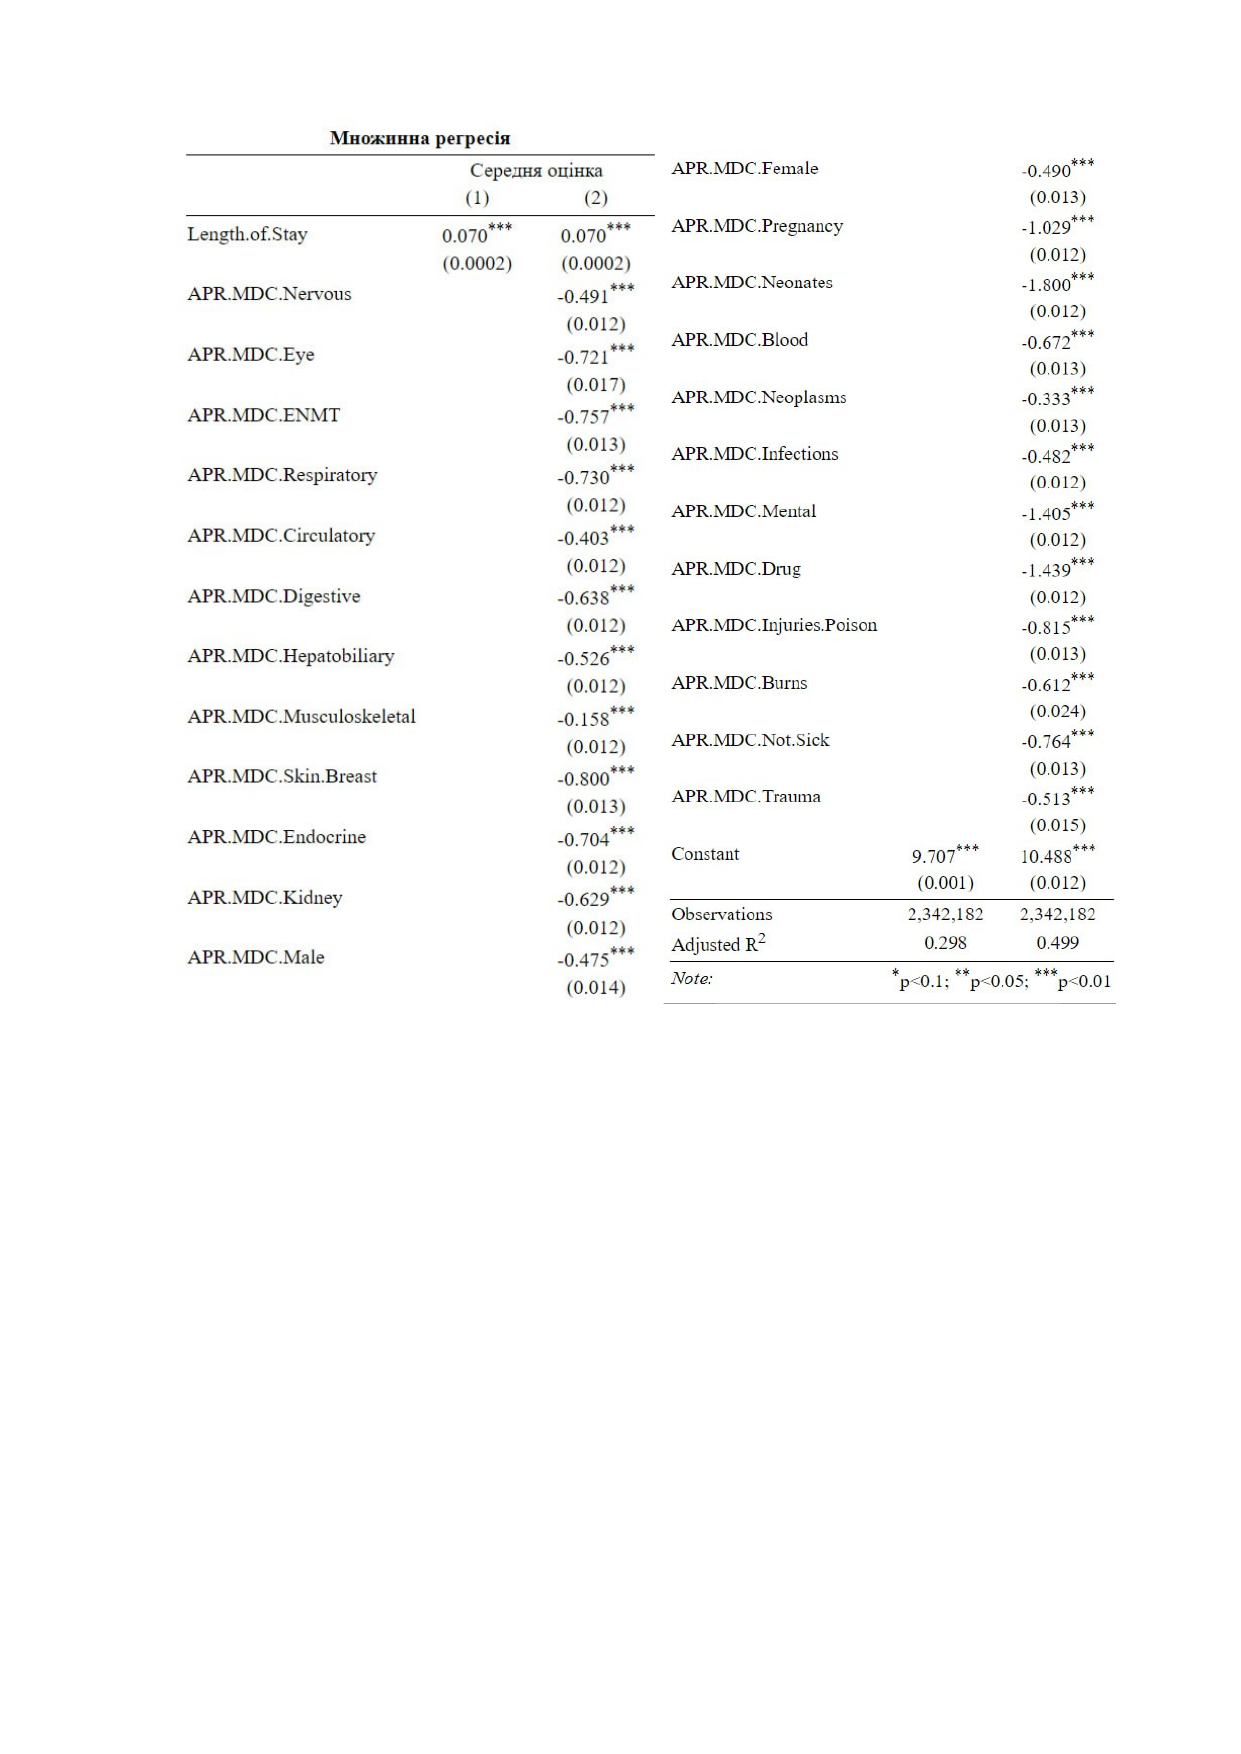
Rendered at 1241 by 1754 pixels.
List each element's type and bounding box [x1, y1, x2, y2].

picture [177, 118, 1116, 1004]
